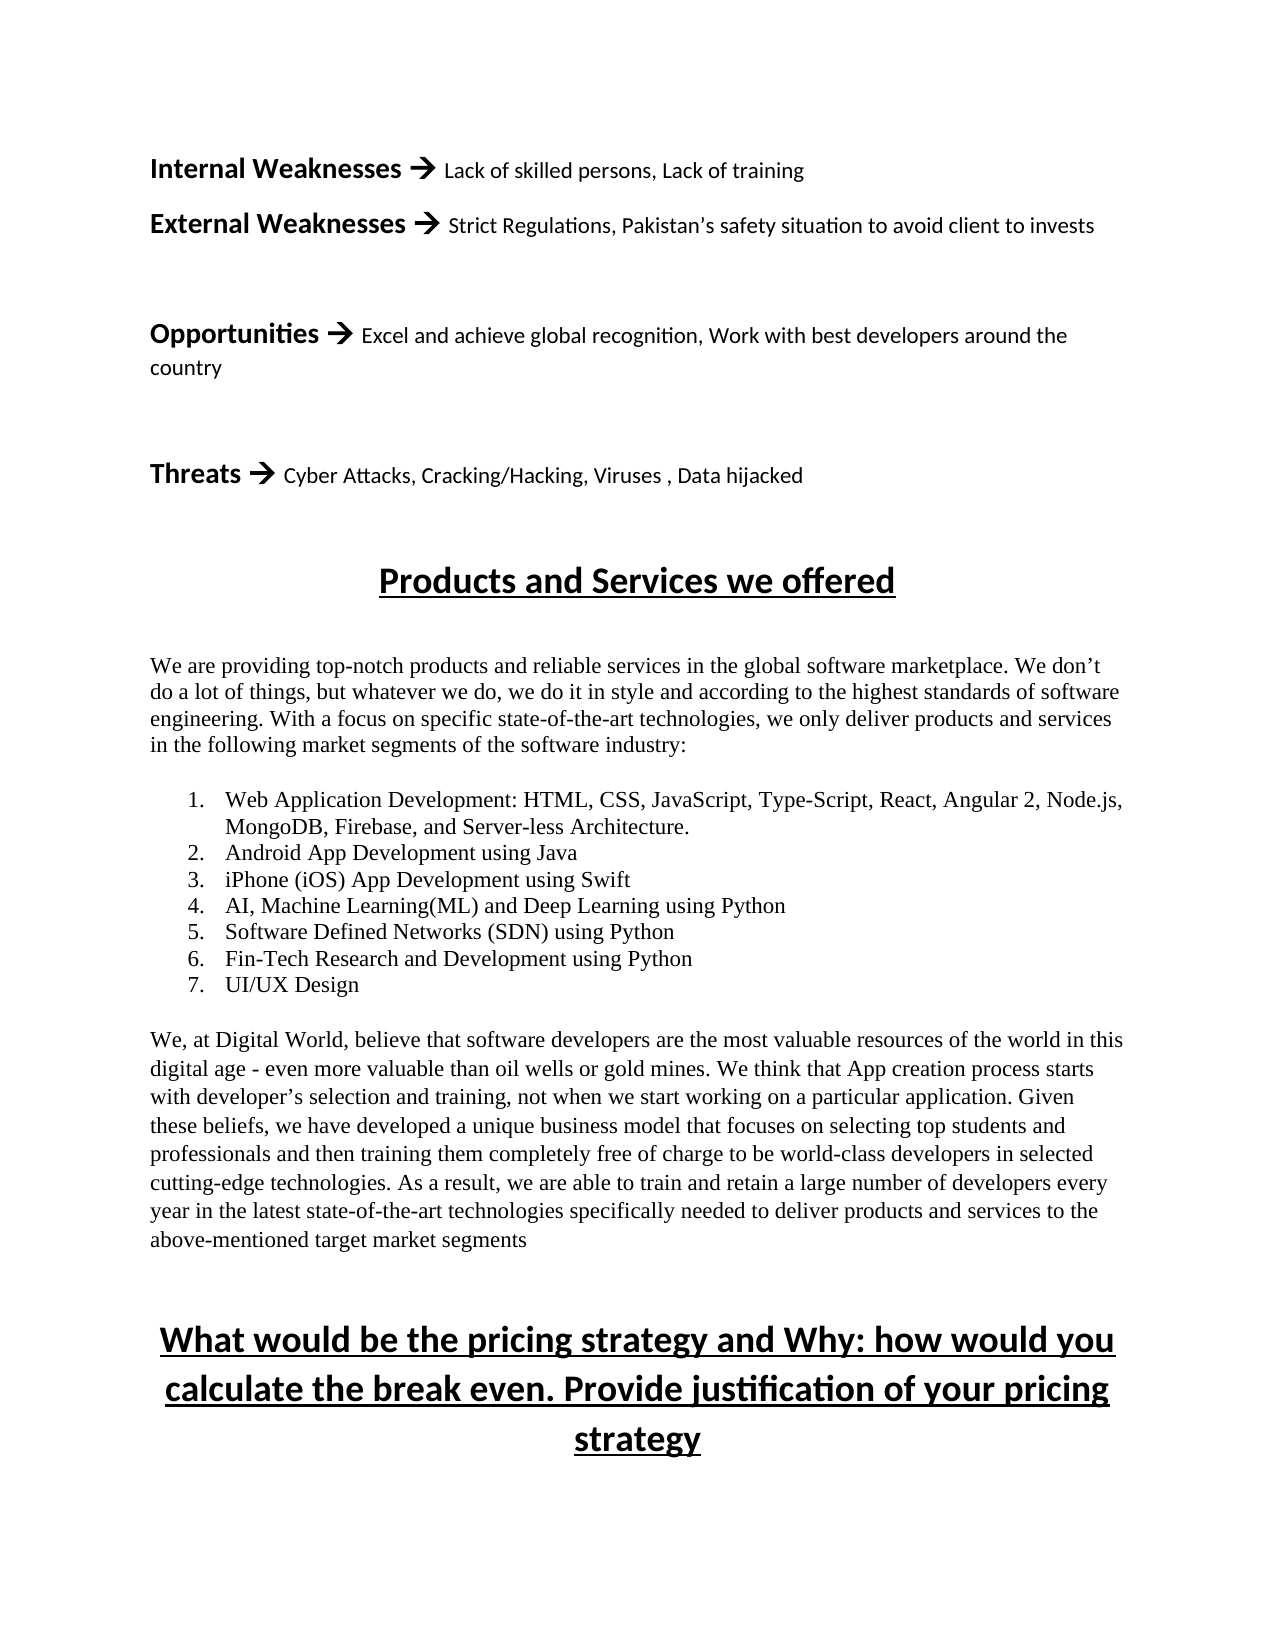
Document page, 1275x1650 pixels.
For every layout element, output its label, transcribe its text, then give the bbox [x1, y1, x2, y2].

list Software Defined Networks (SDN) using Python [187, 918, 1125, 945]
list Web Application Development: HTML, CSS, JavaScript, Type-Script, React, Angular 2, Node.js, MongoDB, Firebase, and Server-less Architecture. [187, 787, 1125, 839]
text We are providing top-notch products and reliable services in the global software marketplace. We don’t do a lot of things, but whatever we do, we do it in style and according to the highest standards of software engineering. With a focus on specific state-of-the-art technologies, we only deliver products and services in the following market segments of the software industry: [150, 652, 1125, 757]
list UI/UX Design [187, 971, 1125, 997]
list Fin-Tech Research and Development using Python [187, 945, 1125, 971]
text External Weaknesses Strict Regulations, Pakistan’s safety situation to avoid client to invests [150, 205, 1125, 241]
text Opportunities Excel and achieve global recognition, Work with best developers around the country [150, 315, 1125, 381]
text Threats Cyber Attacks, Cracking/Hacking, Viruses , Data hijacked [150, 455, 1125, 491]
list AI, Machine Learning(ML) and Deep Learning using Python [187, 892, 1125, 918]
list iPhone (iOS) App Development using Swift [187, 866, 1125, 892]
text Internal Weaknesses Lack of skilled persons, Lack of training [150, 150, 1125, 186]
text Products and Services we offered [150, 557, 1125, 603]
text We, at Digital World, believe that software developers are the most valuable resources of the world in this digital age - even more valuable than oil wells or gold mines. We think that App creation process starts with developer’s selection and training, not when we start working on a particular application. Given these beliefs, we have developed a unique business model that focuses on selecting top students and professionals and then training them completely free of charge to be world-class developers in selected cutting-edge technologies. As a result, we are able to train and retain a large number of developers every year in the latest state-of-the-art technologies specifically needed to deliver products and services to the above-mentioned target market segments [150, 1027, 1125, 1252]
text What would be the pricing strategy and Why: how would you calculate the break even. Provide justification of your pricing strategy [150, 1316, 1125, 1461]
list Android App Development using Java [187, 839, 1125, 866]
